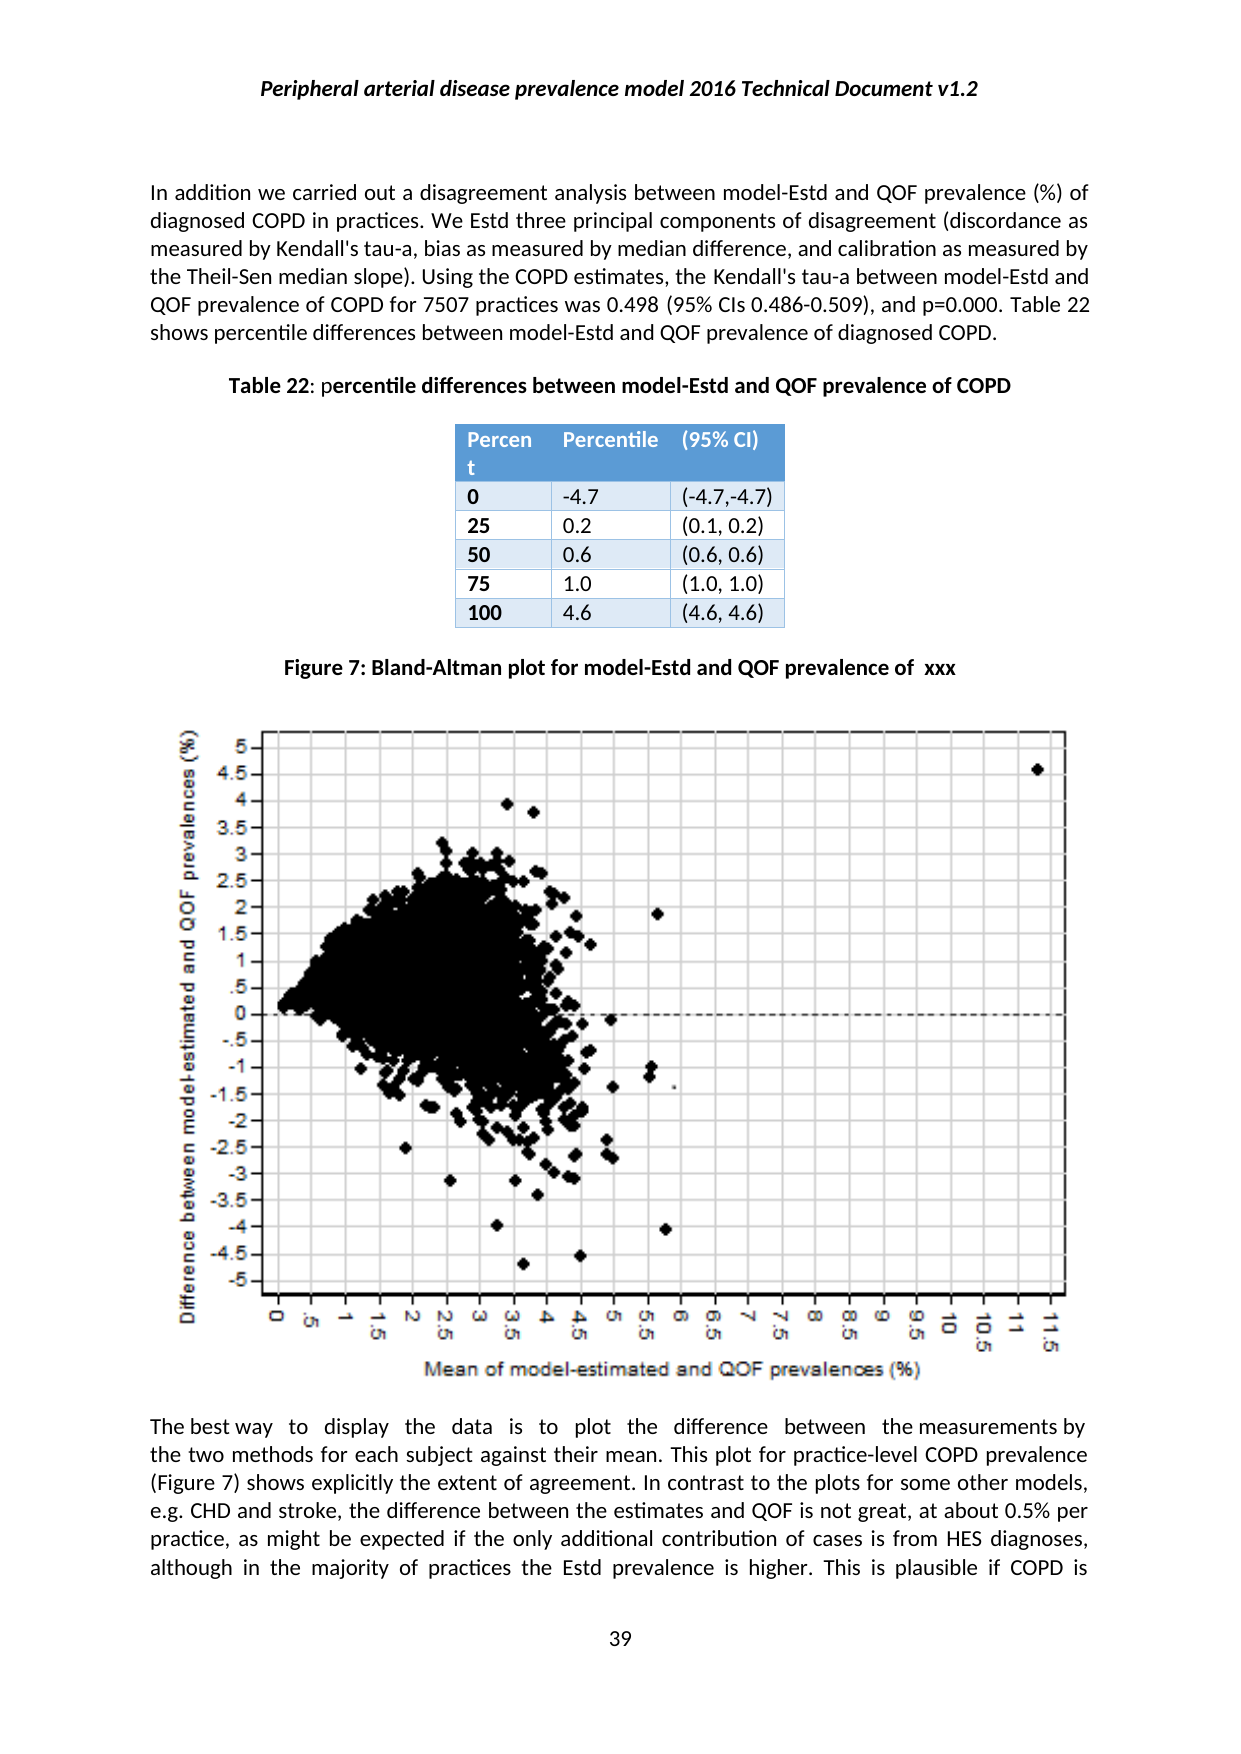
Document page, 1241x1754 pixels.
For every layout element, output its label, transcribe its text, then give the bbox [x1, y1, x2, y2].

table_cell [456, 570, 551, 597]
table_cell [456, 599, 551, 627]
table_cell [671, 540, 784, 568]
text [150, 1413, 1090, 1581]
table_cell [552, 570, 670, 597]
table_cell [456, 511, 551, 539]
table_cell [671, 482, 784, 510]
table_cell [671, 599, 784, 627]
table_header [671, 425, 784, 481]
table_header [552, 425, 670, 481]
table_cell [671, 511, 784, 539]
picture [150, 705, 1093, 1413]
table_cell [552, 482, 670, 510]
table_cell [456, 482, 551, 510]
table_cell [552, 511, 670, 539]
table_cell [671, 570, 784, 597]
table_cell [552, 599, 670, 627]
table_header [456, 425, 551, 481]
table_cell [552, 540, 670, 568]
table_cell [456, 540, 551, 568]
text In addition we carried out a disagreement analysis between model-Estd and QOF prevalence (%) of diagnosed COPD in practices. We Estd three principal components of disagreement (discordance as measured by Kendall's tau-a, bias as measured by median difference, and calibration as measured by the Theil-Sen median slope). Using the COPD estimates, the Kendall's tau-a between model-Estd and QOF prevalence of COPD for 7507 practices was 0.498 (95% CIs 0.486-0.509), and p=0.000. Table 22 shows percentile differences between model-Estd and QOF prevalence of diagnosed COPD. [150, 178, 1090, 346]
